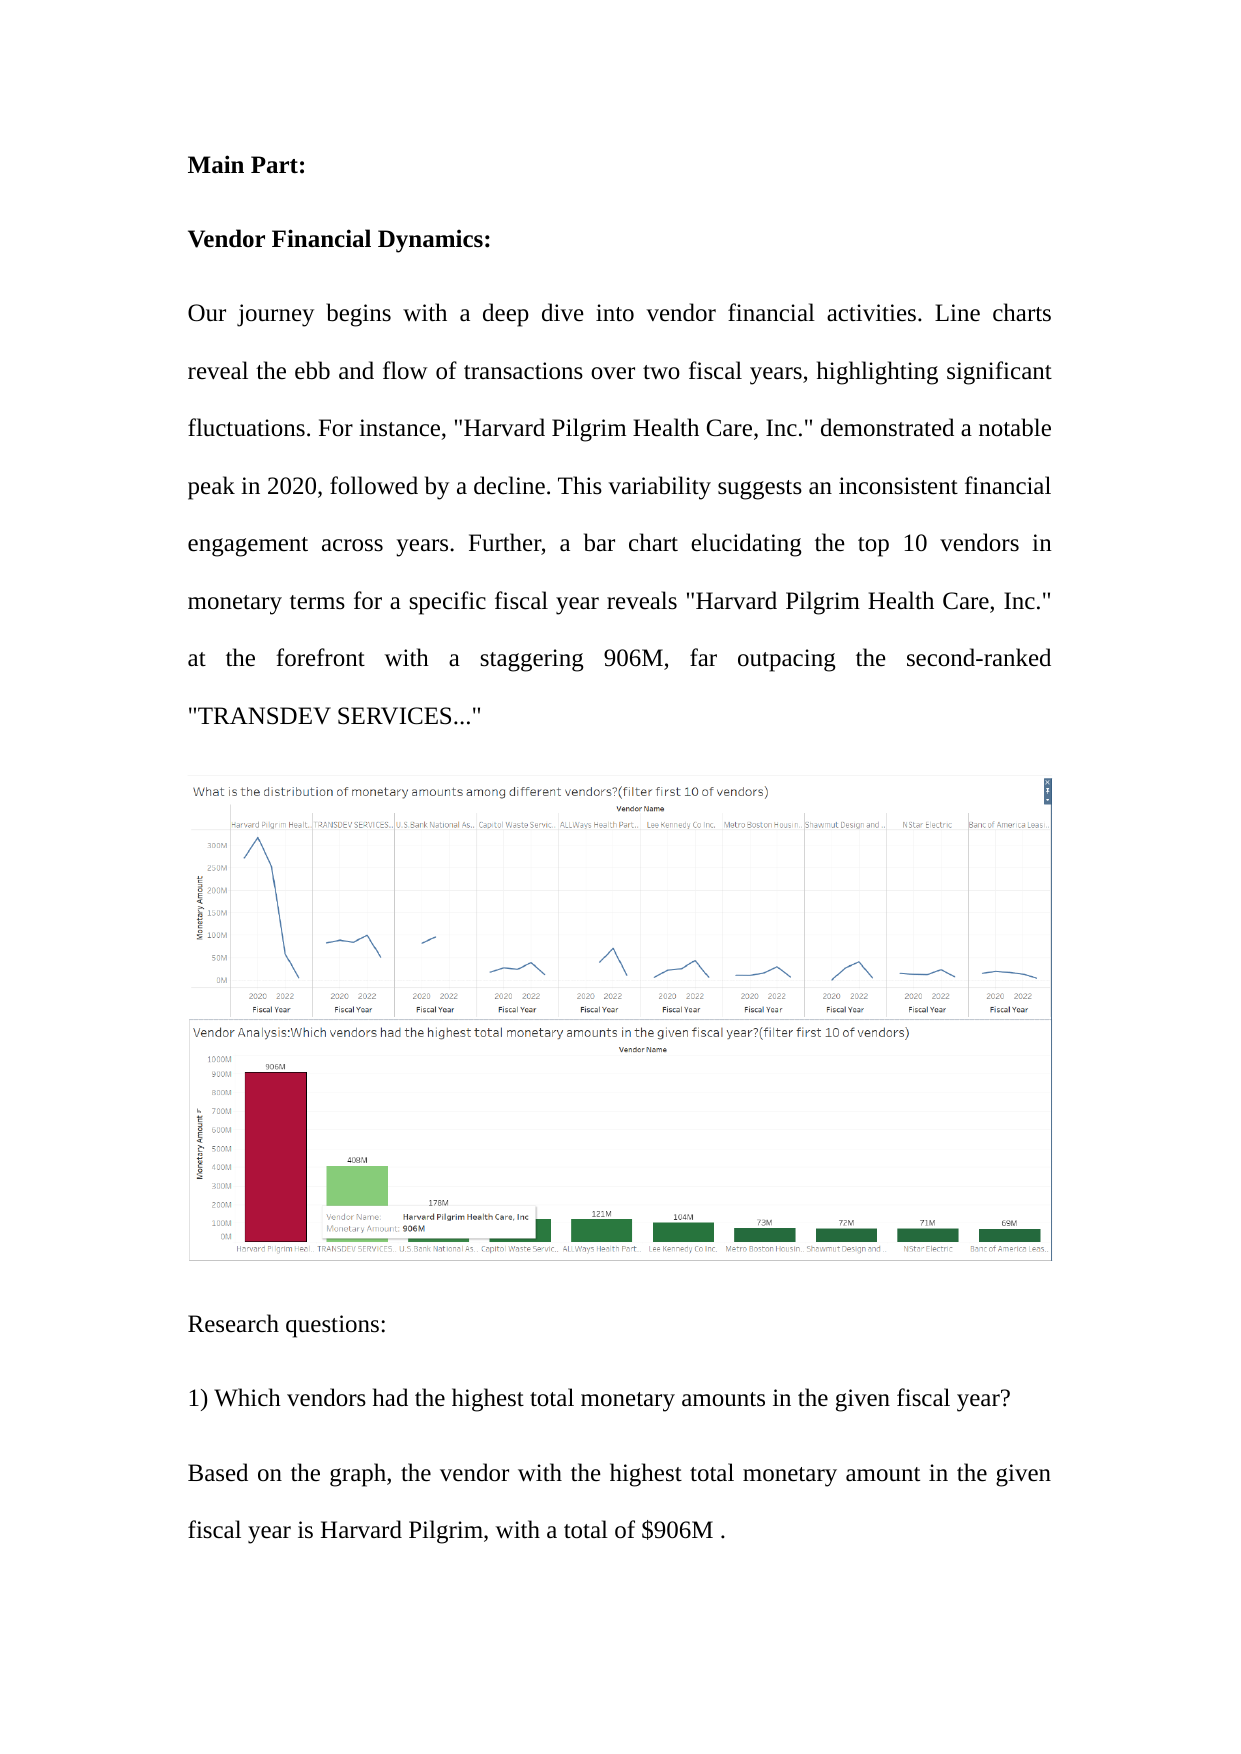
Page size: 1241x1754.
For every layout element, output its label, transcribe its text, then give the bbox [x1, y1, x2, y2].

text Based on the graph, the vendor with the highest total monetary amount in the given fiscal year is Harvard Pilgrim, with a total of $906M . [187, 1458, 1053, 1544]
text Vendor Financial Dynamics: [187, 224, 1053, 253]
picture [187, 775, 1053, 1262]
text Our journey begins with a deep dive into vendor financial activities. Line charts reveal the ebb and flow of transactions over two fiscal years, highlighting significant fluctuations. For instance, "Harvard Pilgrim Health Care, Inc." demonstrated a notable peak in 2020, followed by a decline. This variability suggests an inconsistent financial engagement across years. Further, a bar chart elucidating the top 10 vendors in monetary terms for a specific fiscal year reveals "Harvard Pilgrim Health Care, Inc." at the forefront with a staggering 906M, far outpacing the second-ranked "TRANSDEV SERVICES..." [187, 298, 1053, 729]
text Research questions: [187, 1309, 1053, 1338]
text Main Part: [187, 150, 1053, 179]
text 1) Which vendors had the highest total monetary amounts in the given fiscal year? [187, 1383, 1053, 1412]
